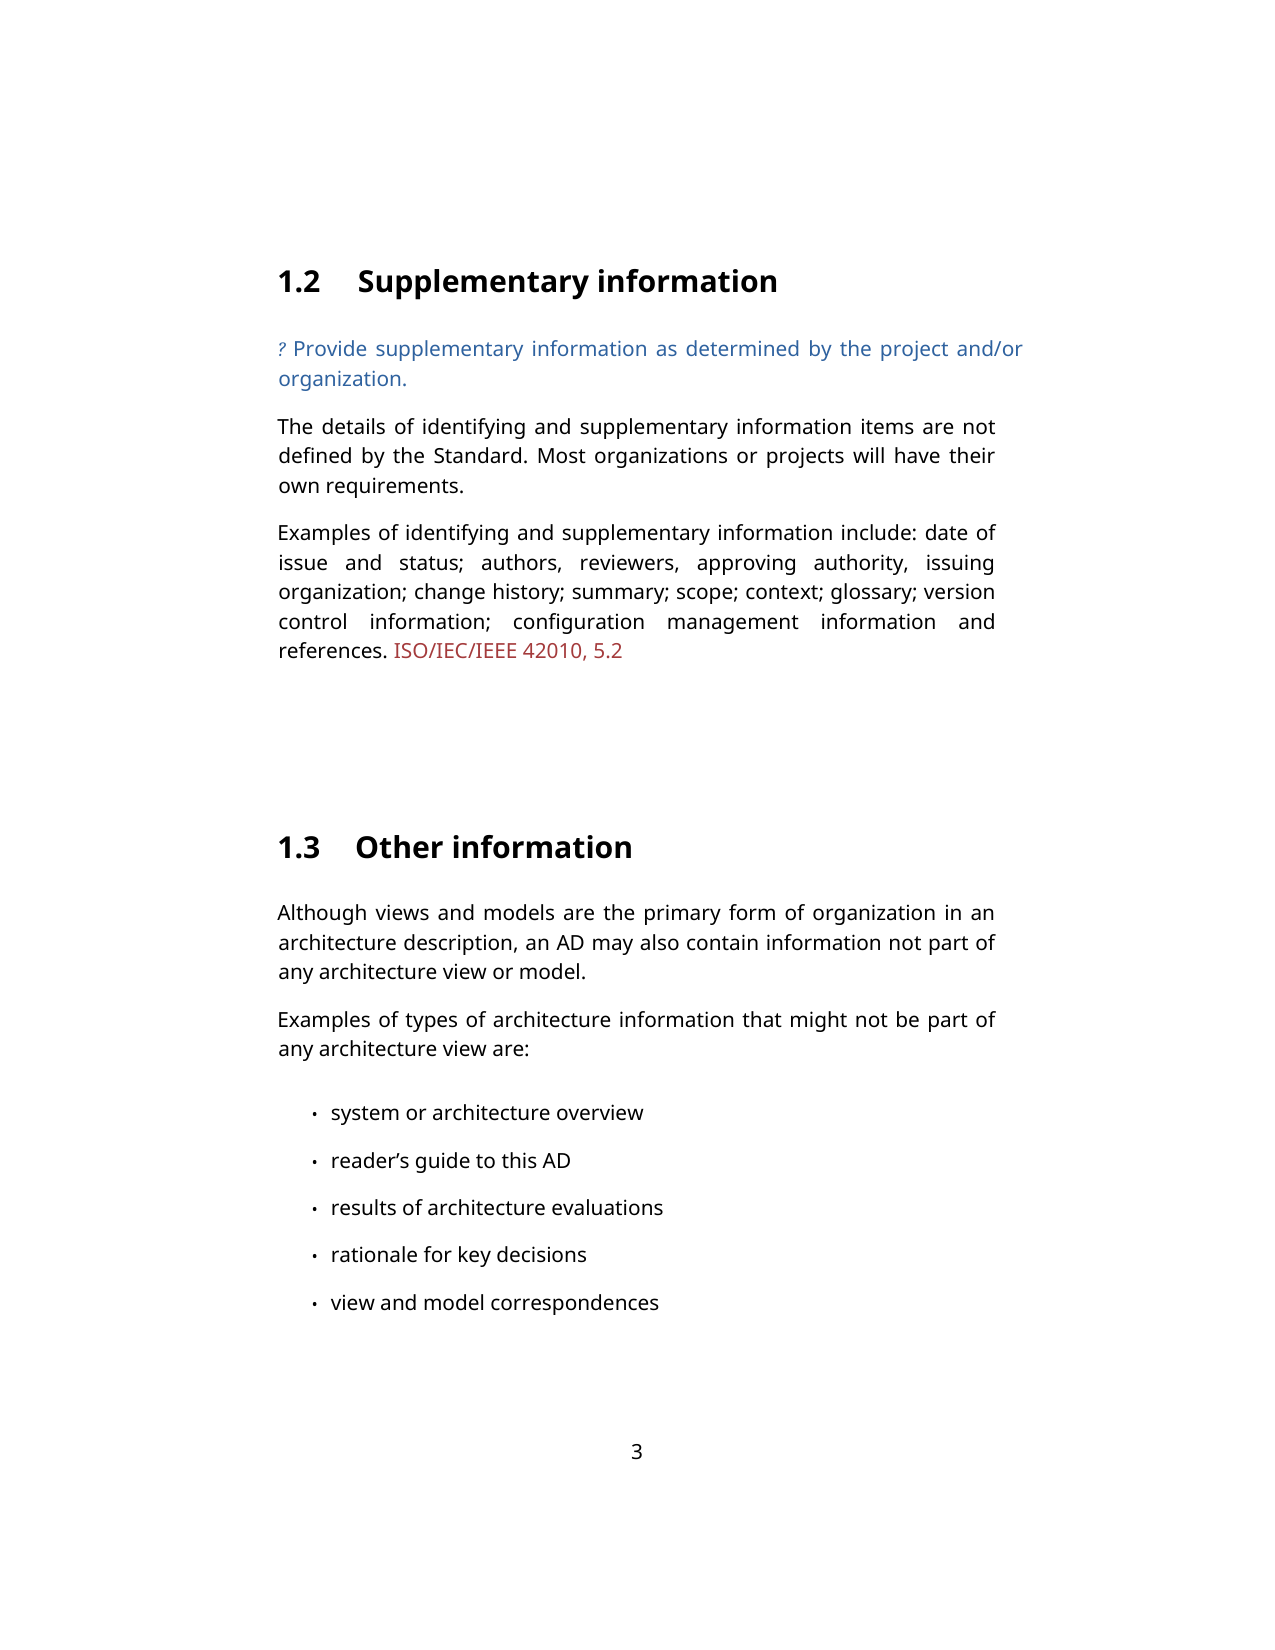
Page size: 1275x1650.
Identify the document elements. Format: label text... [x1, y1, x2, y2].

list view and model correspondences [310, 1288, 996, 1316]
list reader’s guide to this AD [310, 1146, 996, 1174]
text The details of identifying and supplementary information items are not defined by the Standard. Most organizations or projects will have their own requirements. [277, 412, 996, 499]
subtitle 1.3 Other information [277, 827, 1082, 868]
list results of architecture evaluations [310, 1193, 996, 1222]
text Examples of identifying and supplementary information include: date of issue and status; authors, reviewers, approving authority, issuing organization; change history; summary; scope; context; glossary; version control information; configuration management information and references. ISO/IEC/IEEE 42010, 5.2 [277, 518, 996, 665]
subtitle 1.2 Supplementary information [277, 261, 1082, 302]
text ? Provide supplementary information as determined by the project and/or organization. [277, 334, 1024, 393]
text Although views and models are the primary form of organization in an architecture description, an AD may also contain information not part of any architecture view or model. [277, 898, 996, 986]
list rationale for key decisions [310, 1240, 996, 1269]
list system or architecture overview [310, 1098, 996, 1127]
text Examples of types of architecture information that might not be part of any architecture view are: [277, 1005, 996, 1063]
